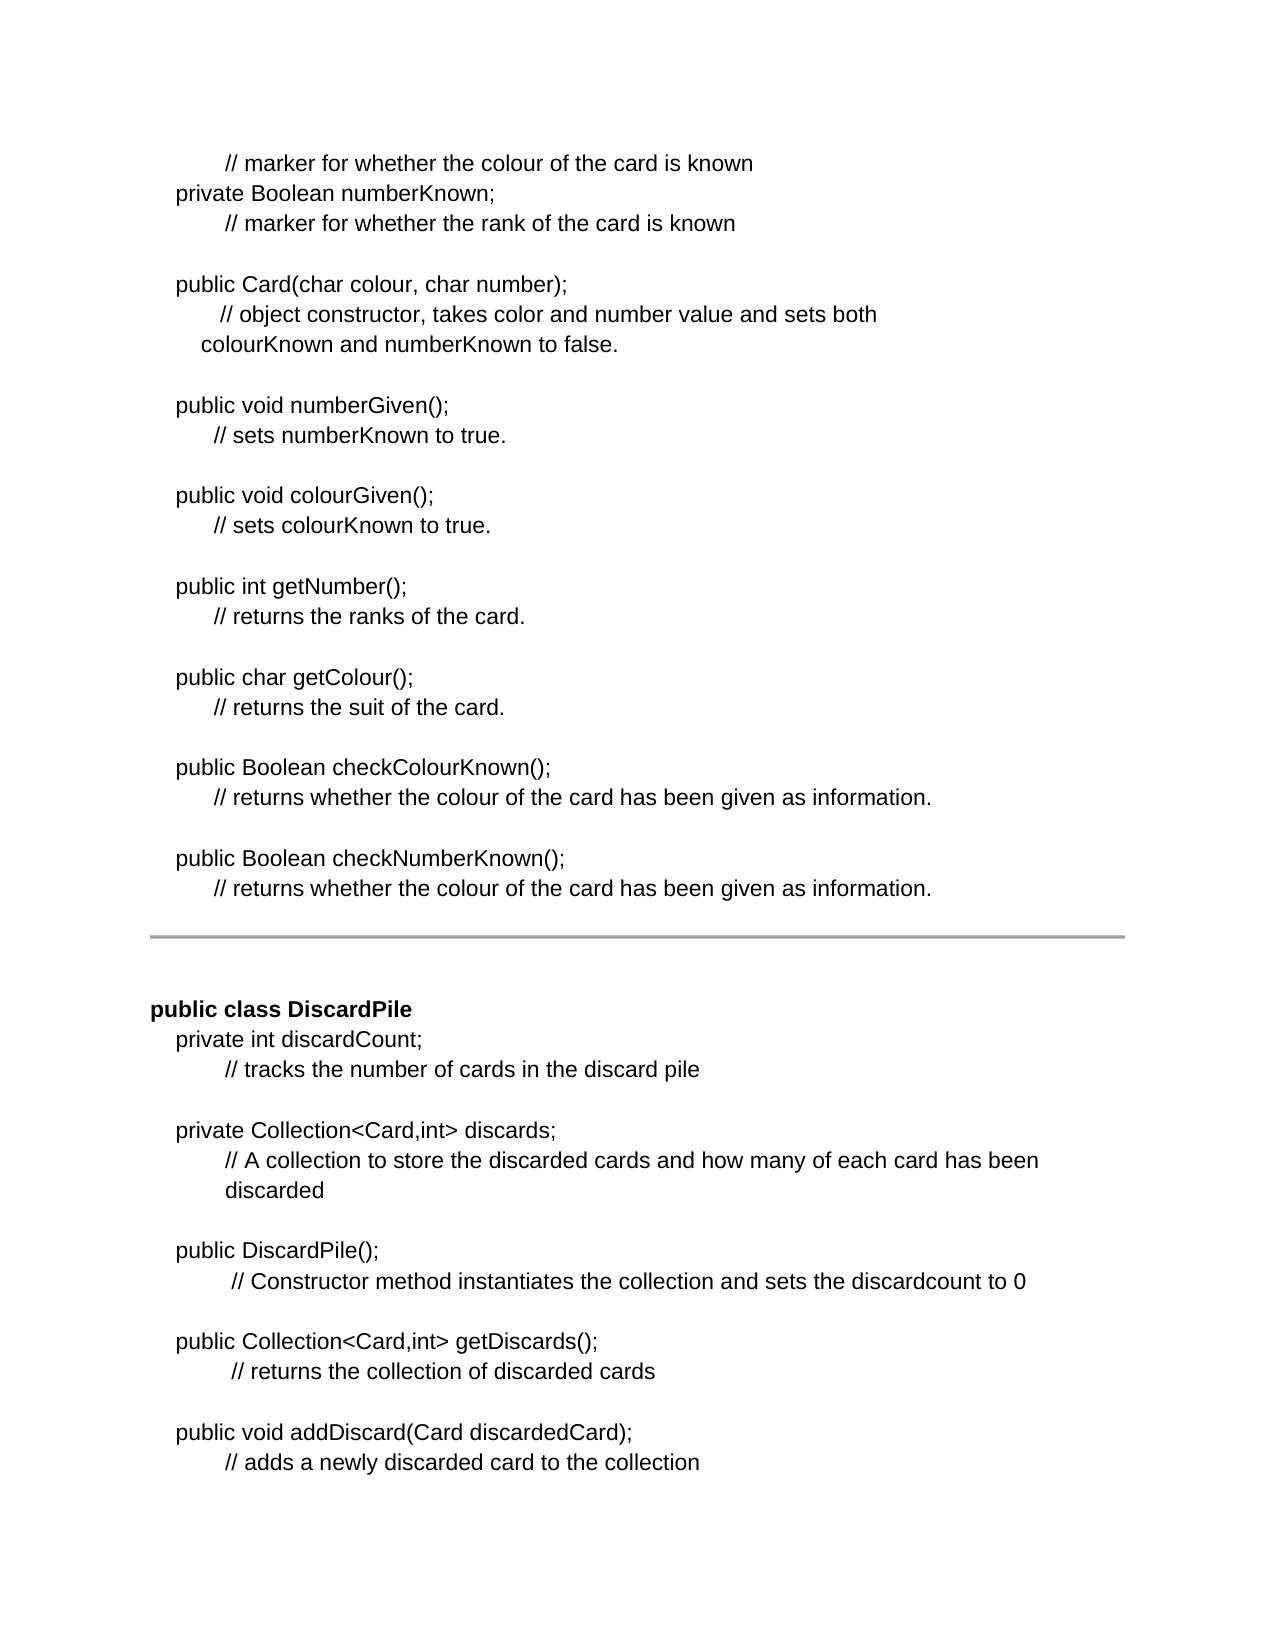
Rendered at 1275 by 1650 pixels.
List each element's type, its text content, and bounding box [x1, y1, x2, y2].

text // marker for whether the rank of the card is known [150, 210, 1125, 237]
text // returns whether the colour of the card has been given as information. [150, 784, 1125, 811]
text // returns the ranks of the card. [150, 603, 1125, 629]
text // marker for whether the colour of the card is known [150, 150, 1125, 176]
text discarded [150, 1177, 1125, 1203]
text colourKnown and numberKnown to false. [150, 331, 1125, 358]
text public void addDiscard(Card discardedCard); [150, 1419, 1125, 1445]
text // object constructor, takes color and number value and sets both [150, 301, 1125, 327]
text public char getColour(); [150, 663, 1125, 690]
text private int discardCount; [150, 1026, 1125, 1052]
text public void numberGiven(); [150, 392, 1125, 418]
text public int getNumber(); [150, 573, 1125, 599]
text private Boolean numberKnown; [150, 180, 1125, 207]
text // sets colourKnown to true. [150, 512, 1125, 539]
text // returns the collection of discarded cards [150, 1358, 1125, 1385]
text public DiscardPile(); [150, 1237, 1125, 1264]
text // sets numberKnown to true. [150, 422, 1125, 448]
text // Constructor method instantiates the collection and sets the discardcount to 0 [150, 1268, 1125, 1294]
text public Card(char colour, char number); [150, 271, 1125, 297]
text public Collection<Card,int> getDiscards(); [150, 1328, 1125, 1354]
text public Boolean checkColourKnown(); [150, 754, 1125, 781]
text // adds a newly discarded card to the collection [150, 1449, 1125, 1475]
text public Boolean checkNumberKnown(); [150, 845, 1125, 871]
text // tracks the number of cards in the discard pile [150, 1056, 1125, 1083]
text public void colourGiven(); [150, 482, 1125, 509]
text // returns whether the colour of the card has been given as information. [150, 875, 1125, 901]
text public class DiscardPile [150, 996, 1125, 1022]
text private Collection<Card,int> discards; [150, 1117, 1125, 1143]
text // returns the suit of the card. [150, 694, 1125, 720]
text // A collection to store the discarded cards and how many of each card has been [150, 1147, 1125, 1173]
